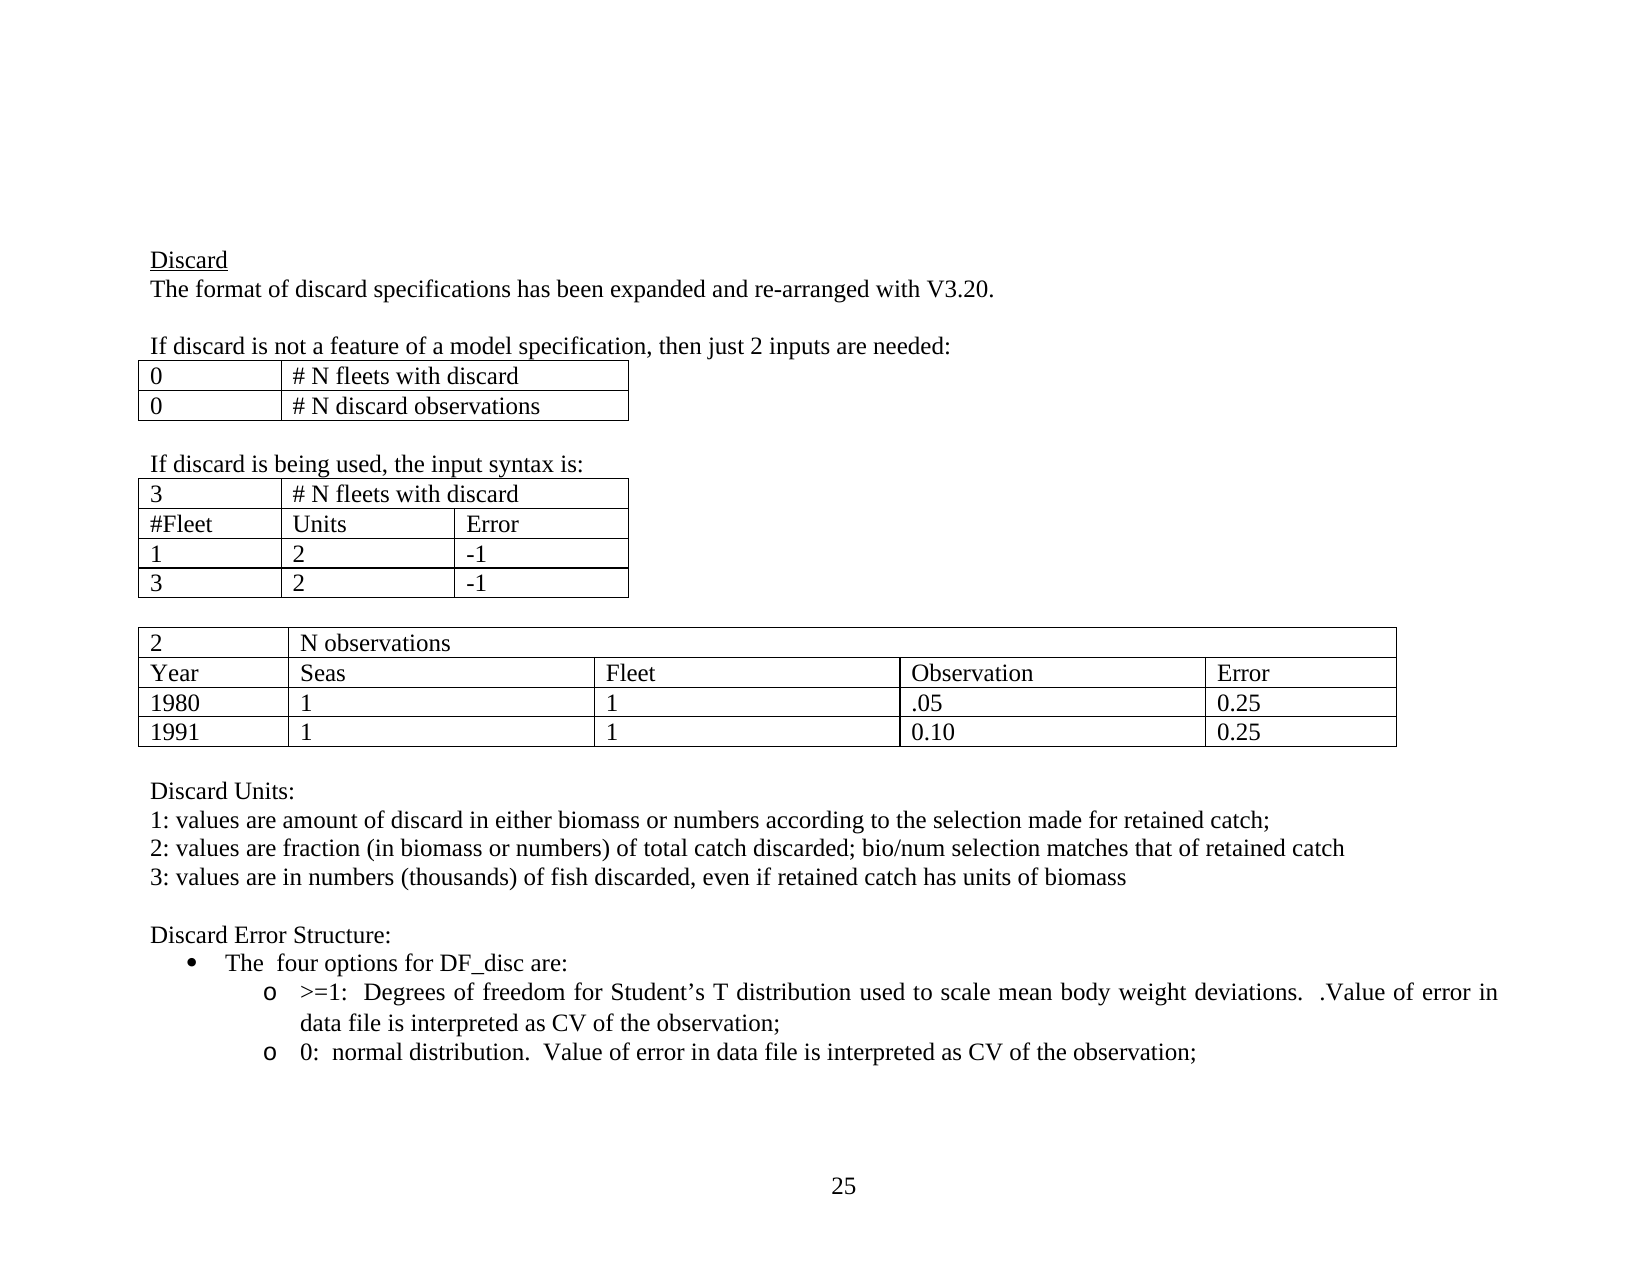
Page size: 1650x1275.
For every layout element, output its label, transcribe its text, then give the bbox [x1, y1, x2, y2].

table_cell 1 [595, 688, 899, 716]
subtitle Discard [150, 245, 1500, 274]
table_cell 0.25 [1206, 717, 1396, 746]
table_header 3 [139, 479, 281, 508]
table_cell 0 [139, 391, 281, 419]
table_cell -1 [455, 569, 628, 597]
table_cell Seas [289, 658, 594, 687]
table_cell 0.25 [1206, 688, 1396, 716]
table_cell Year [139, 658, 288, 687]
table_cell # N discard observations [282, 391, 628, 419]
list The four options for DF_disc are: [187, 948, 1500, 977]
text 2: values are fraction (in biomass or numbers) of total catch discarded; bio/num selection matches that of retained catch [150, 833, 1500, 862]
table_cell 2 [282, 569, 454, 597]
table_cell 1 [595, 717, 899, 746]
text Discard Units: [150, 776, 1500, 805]
table_cell 2 [282, 539, 454, 567]
table_cell -1 [455, 539, 628, 567]
table_header # N fleets with discard [282, 479, 628, 508]
table_cell Fleet [595, 658, 899, 687]
list 0: normal distribution. Value of error in data file is interpreted as CV of the observation; [262, 1037, 1500, 1068]
table_cell .05 [901, 688, 1205, 716]
table_cell Observation [901, 658, 1205, 687]
table_cell #Fleet [139, 509, 281, 538]
table_cell 3 [139, 569, 281, 597]
table_header # N fleets with discard [282, 361, 628, 390]
table_header 2 [139, 628, 288, 657]
table_cell 0.10 [901, 717, 1205, 746]
text If discard is not a feature of a model specification, then just 2 inputs are needed: [150, 331, 1500, 360]
text Discard Error Structure: [150, 920, 1500, 948]
table_cell 1 [289, 688, 594, 716]
table_header N observations [289, 628, 1396, 657]
table_cell Units [282, 509, 454, 538]
text 3: values are in numbers (thousands) of fish discarded, even if retained catch has units of biomass [150, 862, 1500, 891]
list >=1: Degrees of freedom for Student’s T distribution used to scale mean body weight deviations. .Value of error in data file is interpreted as CV of the observation; [262, 977, 1500, 1037]
text If discard is being used, the input syntax is: [150, 449, 1500, 478]
table_cell Error [455, 509, 628, 538]
text The format of discard specifications has been expanded and re-arranged with V3.20. [150, 274, 1500, 302]
table_header 0 [139, 361, 281, 390]
table_cell 1991 [139, 717, 288, 746]
table_cell 1 [289, 717, 594, 746]
table_cell 1980 [139, 688, 288, 716]
text 1: values are amount of discard in either biomass or numbers according to the selection made for retained catch; [150, 805, 1500, 833]
table_cell Error [1206, 658, 1396, 687]
table_cell 1 [139, 539, 281, 567]
